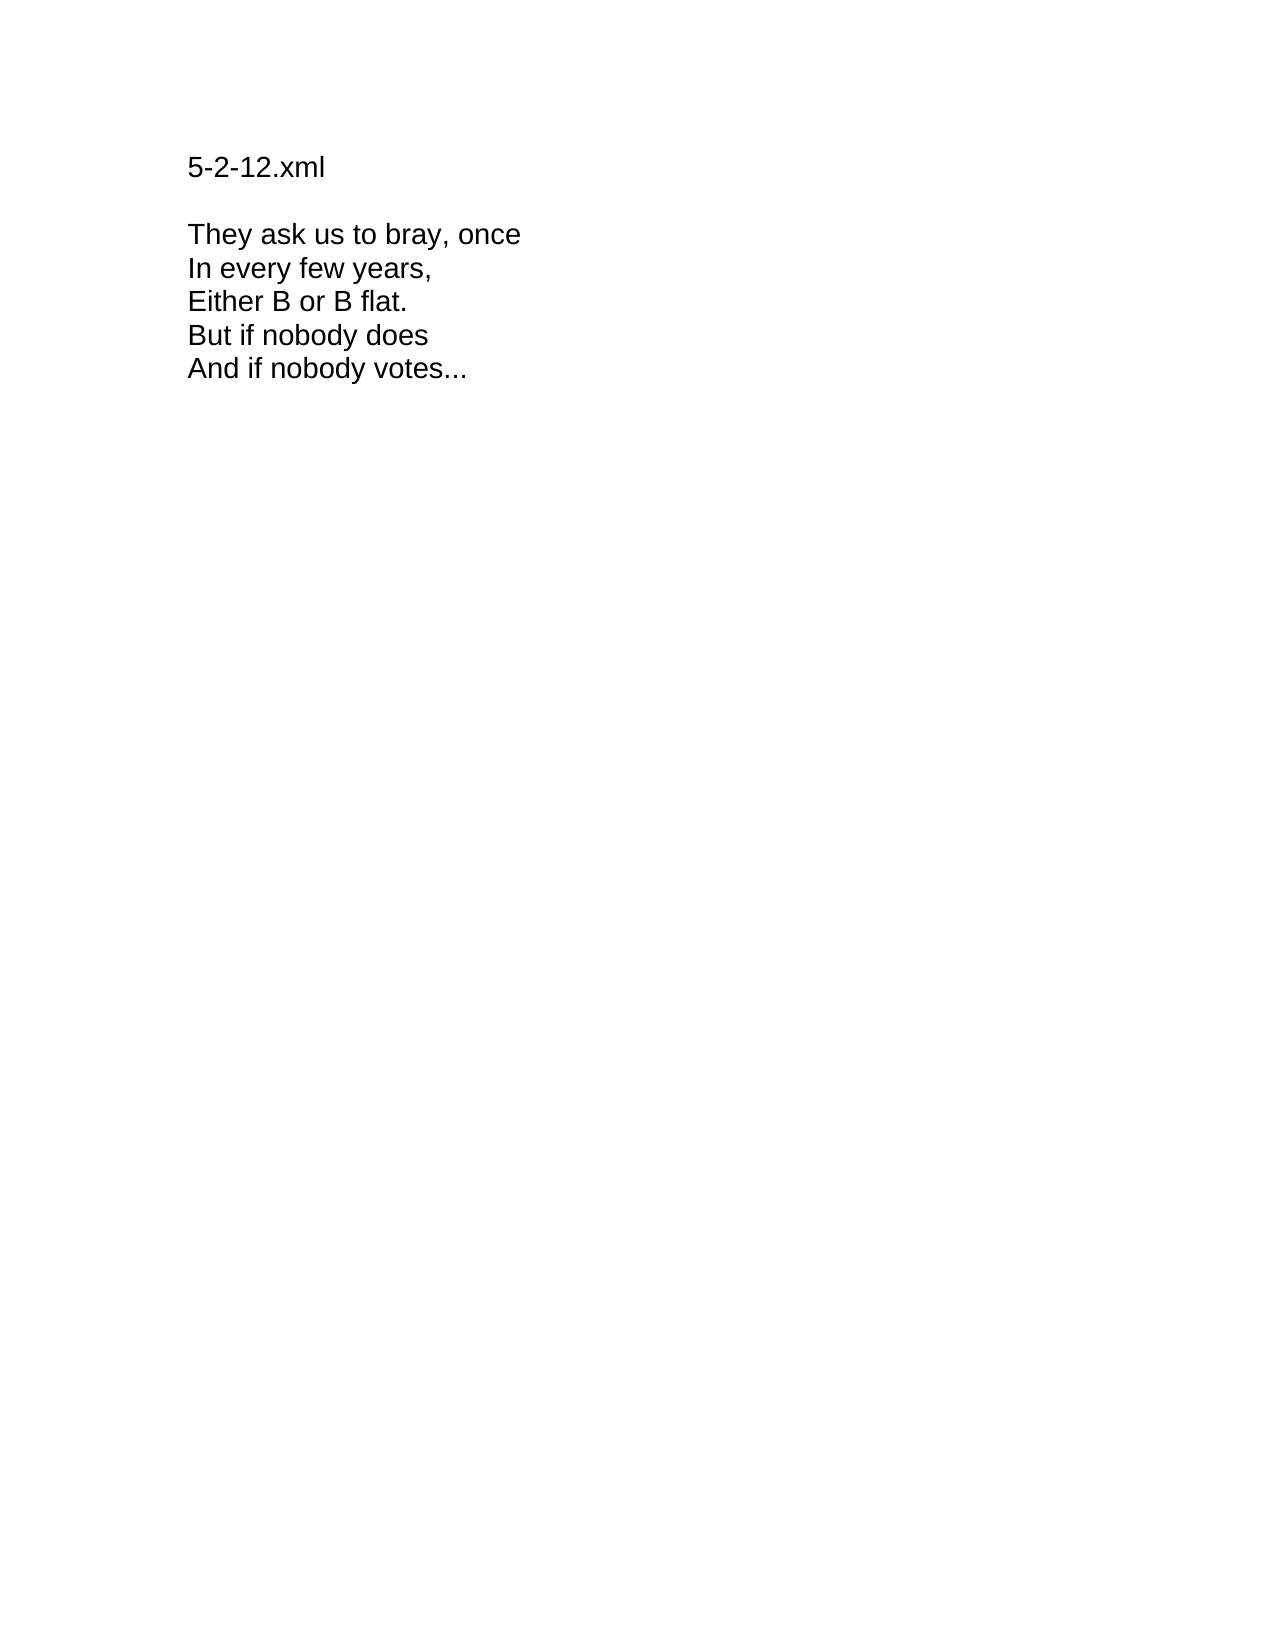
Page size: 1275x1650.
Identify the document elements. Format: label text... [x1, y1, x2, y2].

text 5-2-12.xml They ask us to bray, once In every few years, Either B or B flat. But if nobody does And if nobody votes... [187, 150, 1087, 385]
